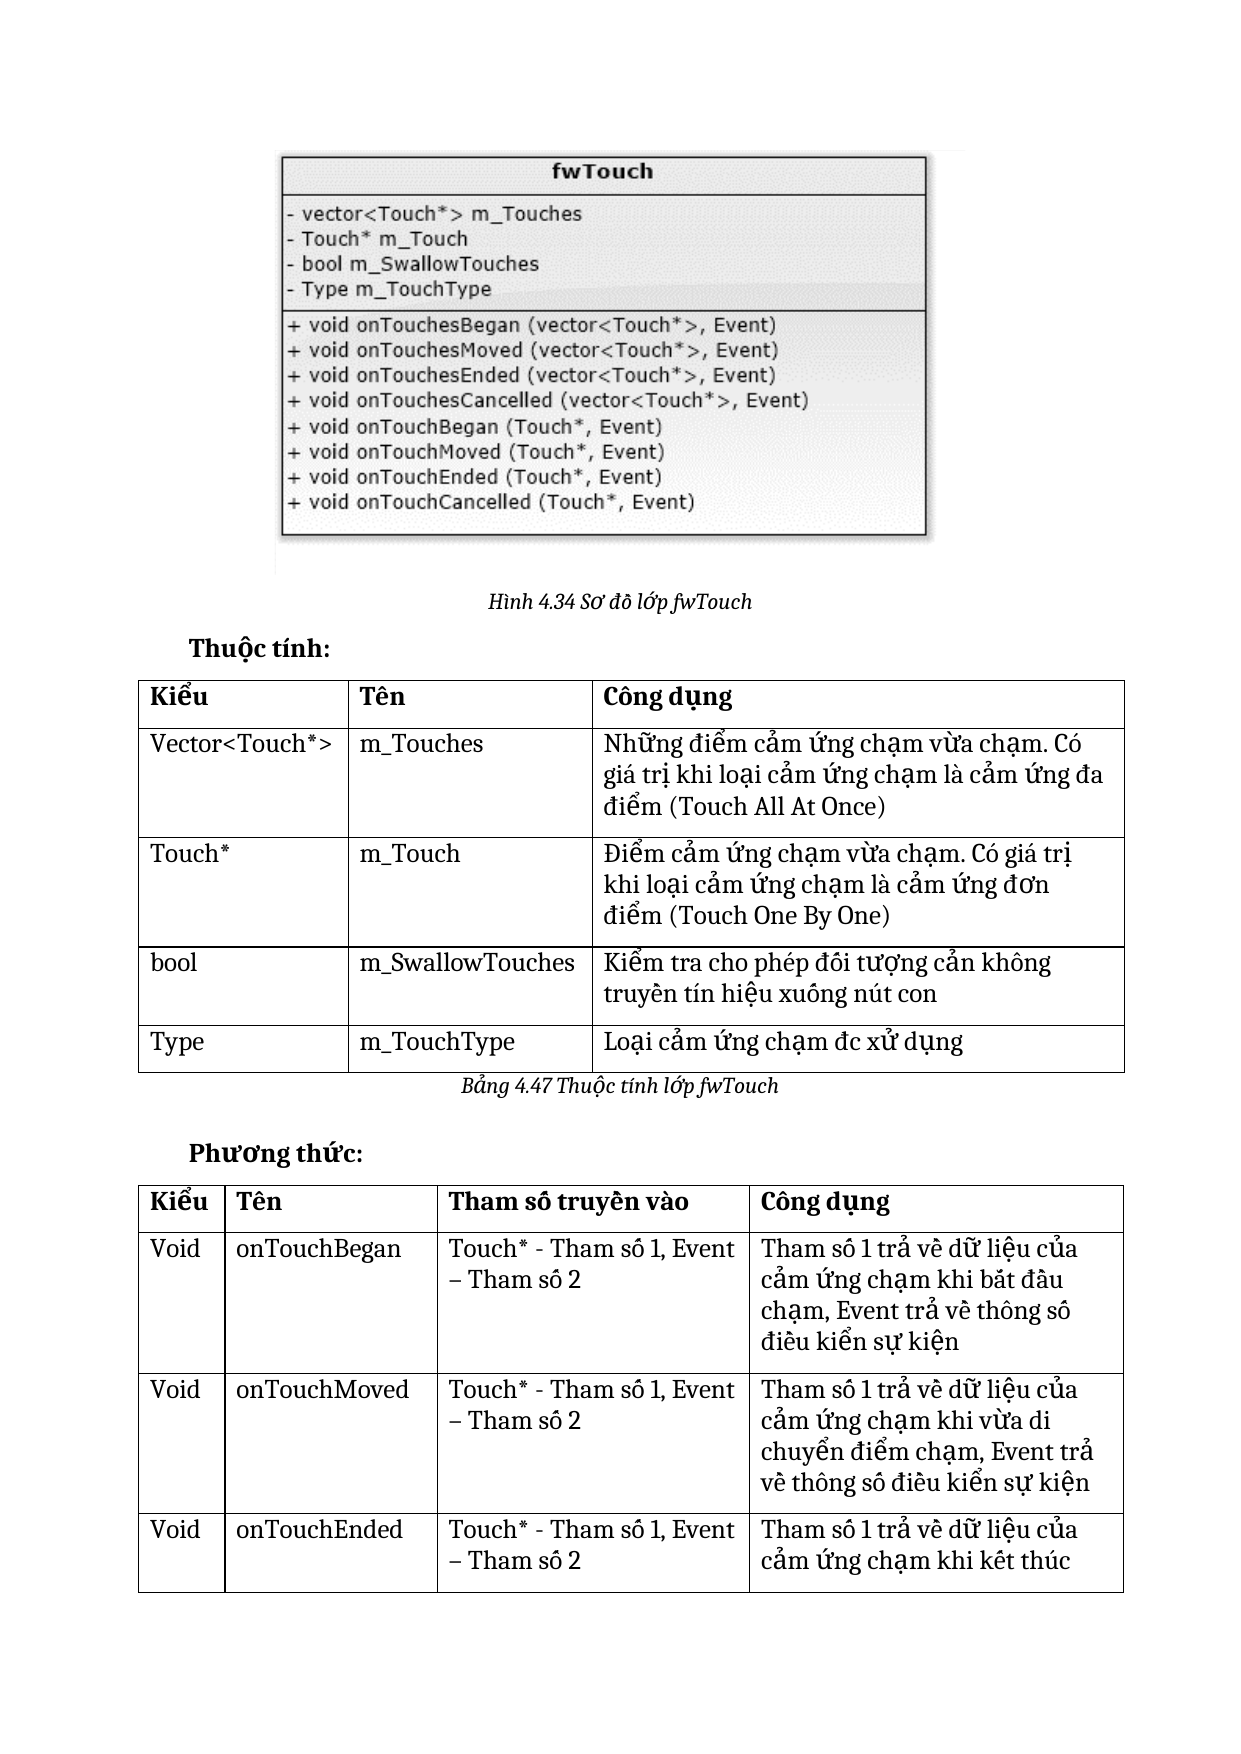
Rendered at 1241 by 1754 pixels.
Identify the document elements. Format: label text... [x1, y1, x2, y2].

table_cell bool [139, 948, 348, 1025]
table_cell m_TouchType [349, 1026, 592, 1072]
table_cell Void [139, 1233, 224, 1373]
table_cell Void [139, 1374, 224, 1513]
table_cell Void [139, 1514, 224, 1592]
text Phương thức: [150, 1138, 1090, 1169]
table_cell Tham số 1 trả về dữ liệu của cảm ứng chạm khi vừa di chuyển điểm chạm, Event trả về thông số điều kiển sự kiện [750, 1374, 1123, 1513]
table_cell Touch* - Tham số 1, Event – Tham số 2 [438, 1374, 749, 1513]
table_cell m_Touch [349, 838, 592, 946]
table_cell Kiểm tra cho phép đối tượng cản không truyền tín hiệu xuống nút con [593, 948, 1124, 1025]
table_header Công dụng [593, 681, 1124, 727]
table_header Tham số truyền vào [438, 1186, 749, 1232]
table_cell m_SwallowTouches [349, 948, 592, 1025]
table_cell Touch* [139, 838, 348, 946]
table_header Tên [349, 681, 592, 727]
table_cell Touch* - Tham số 1, Event – Tham số 2 [438, 1233, 749, 1373]
table_cell Type [139, 1026, 348, 1072]
table_cell Những điểm cảm ứng chạm vừa chạm. Có giá trị khi loại cảm ứng chạm là cảm ứng đa điểm (Touch All At Once) [593, 729, 1124, 837]
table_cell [438, 1514, 749, 1592]
table_header Tên [226, 1186, 437, 1232]
table_header Kiểu [139, 681, 348, 727]
text Bảng 4.47 Thuộc tính lớp fwTouch [150, 1073, 1090, 1099]
table_cell Điểm cảm ứng chạm vừa chạm. Có giá trị khi loại cảm ứng chạm là cảm ứng đơn điểm (Touch One By One) [593, 838, 1124, 946]
table_header Kiểu [139, 1186, 224, 1232]
table_cell onTouchBegan [226, 1233, 437, 1373]
table_header Công dụng [750, 1186, 1123, 1232]
picture [274, 150, 966, 575]
text Thuộc tính: [150, 633, 1090, 665]
text Hình 4.34 Sơ đồ lớp fwTouch [150, 589, 1090, 615]
table_cell Loại cảm ứng chạm đc xử dụng [593, 1026, 1124, 1072]
table_cell m_Touches [349, 729, 592, 837]
table_cell onTouchMoved [226, 1374, 437, 1513]
table_cell Tham số 1 trả về dữ liệu của cảm ứng chạm khi bắt đầu chạm, Event trả về thông số điều kiển sự kiện [750, 1233, 1123, 1373]
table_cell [750, 1514, 1123, 1592]
table_cell onTouchEnded [226, 1514, 437, 1592]
table_cell Vector<Touch*> [139, 729, 348, 837]
